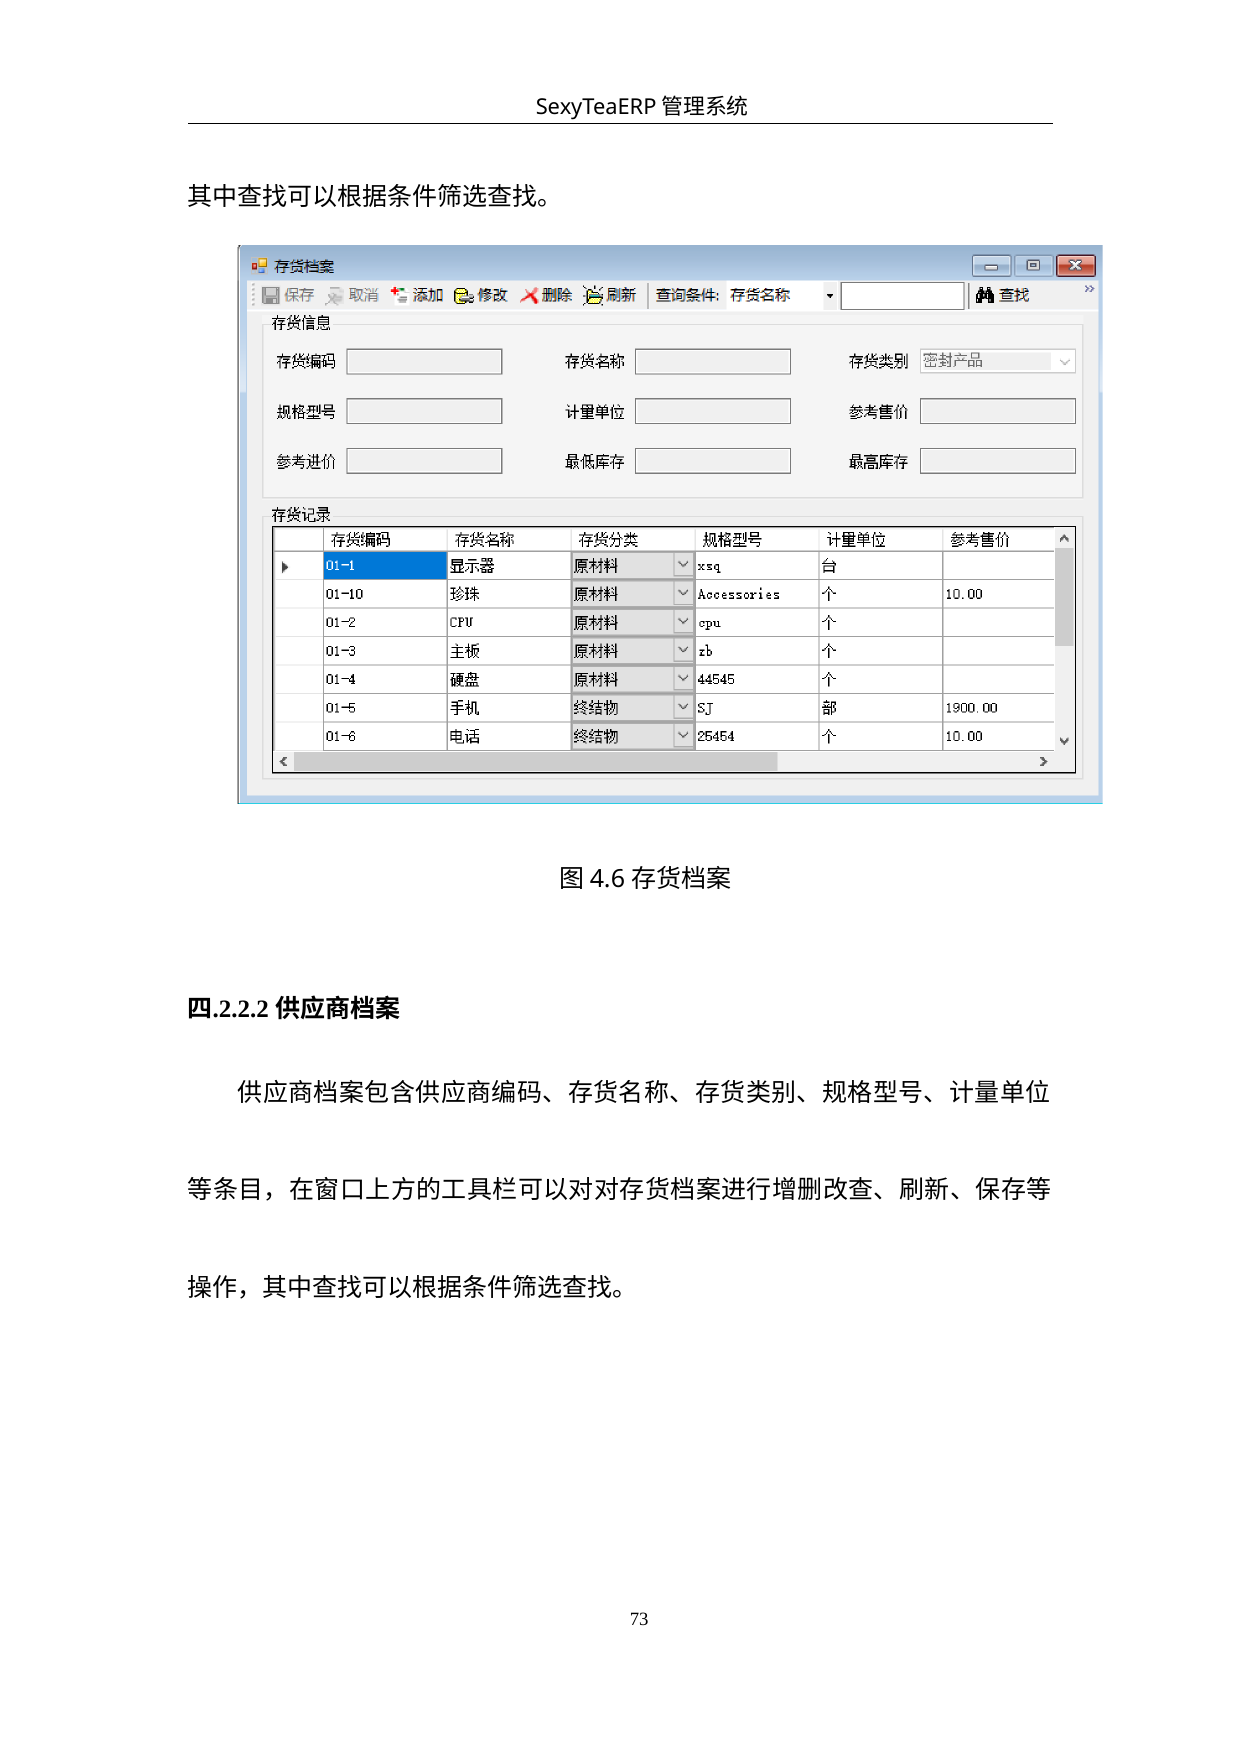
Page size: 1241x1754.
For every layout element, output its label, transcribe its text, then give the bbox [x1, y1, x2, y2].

picture [237, 245, 1103, 804]
text 供应商档案包含供应商编码、存货名称、存货类别、规格型号、计量单位等条目，在窗口上方的工具栏可以对对存货档案进行增删改查、刷新、保存等操作，其中查找可以根据条件筛选查找。 [187, 1058, 1053, 1318]
text 图 4.6 存货档案 [187, 844, 1053, 909]
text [187, 162, 1053, 227]
subtitle 供应商档案 [187, 974, 1053, 1039]
